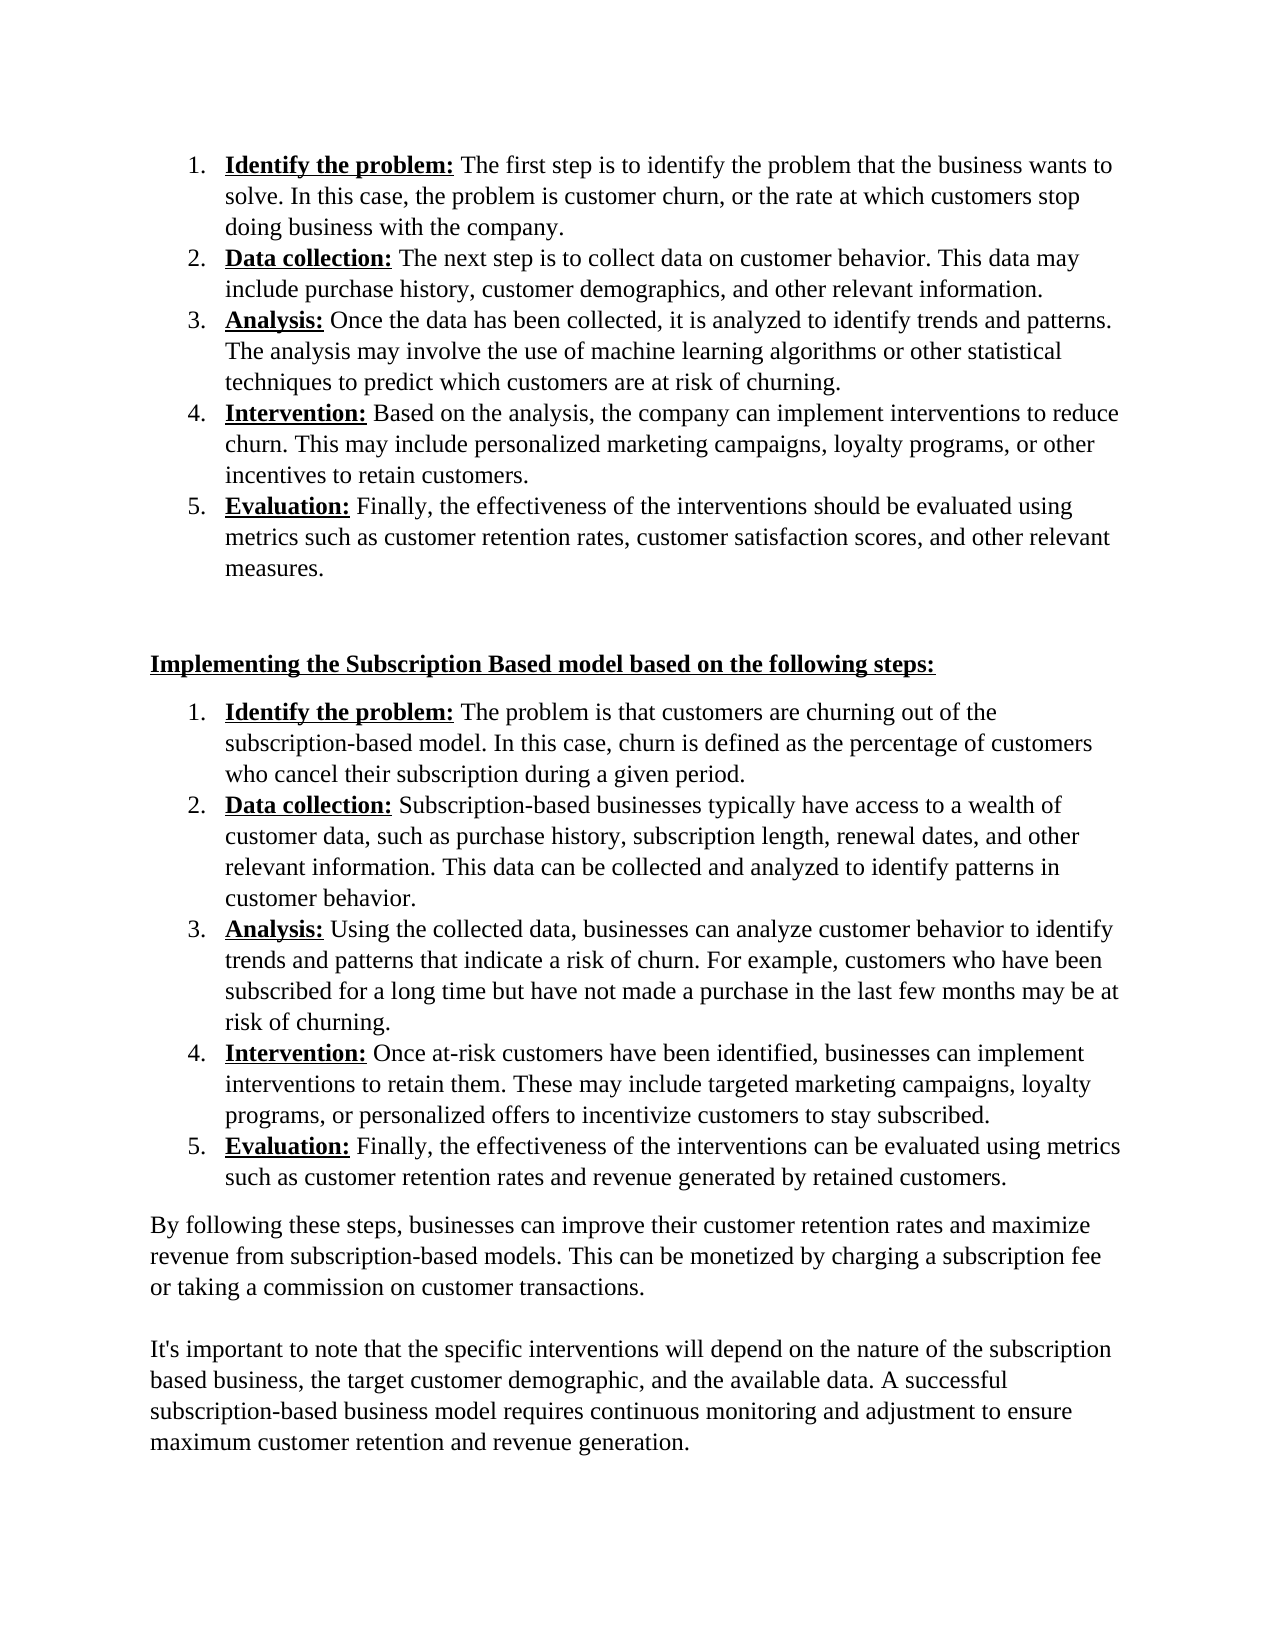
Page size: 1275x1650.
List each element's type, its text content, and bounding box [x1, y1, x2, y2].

list Evaluation: Finally, the effectiveness of the interventions should be evaluated using [187, 491, 1125, 520]
list trends and patterns that indicate a risk of churn. For example, customers who have been [225, 945, 1125, 974]
list subscribed for a long time but have not made a purchase in the last few months may be at [225, 976, 1125, 1005]
list incentives to retain customers. [225, 460, 1125, 489]
list customer data, such as purchase history, subscription length, renewal dates, and other [225, 821, 1125, 849]
text revenue from subscription-based models. This can be monetized by charging a subscription fee [150, 1241, 1125, 1270]
list measures. [225, 553, 1125, 582]
text or taking a commission on customer transactions. [150, 1272, 1125, 1301]
list Analysis: Once the data has been collected, it is analyzed to identify trends and patterns. [187, 305, 1125, 334]
list customer behavior. [225, 883, 1125, 912]
list programs, or personalized offers to incentivize customers to stay subscribed. [225, 1100, 1125, 1129]
list relevant information. This data can be collected and analyzed to identify patterns in [225, 852, 1125, 881]
list Identify the problem: The problem is that customers are churning out of the [187, 697, 1125, 725]
list Analysis: Using the collected data, businesses can analyze customer behavior to identify [187, 914, 1125, 943]
list Data collection: The next step is to collect data on customer behavior. This data may [187, 243, 1125, 272]
list Evaluation: Finally, the effectiveness of the interventions can be evaluated using metrics [187, 1131, 1125, 1160]
list techniques to predict which customers are at risk of churning. [225, 367, 1125, 396]
list Identify the problem: The first step is to identify the problem that the business wants to [187, 150, 1125, 179]
list interventions to retain them. These may include targeted marketing campaigns, loyalty [225, 1069, 1125, 1098]
list who cancel their subscription during a given period. [225, 759, 1125, 787]
list Intervention: Based on the analysis, the company can implement interventions to reduce [187, 398, 1125, 427]
text maximum customer retention and revenue generation. [150, 1427, 1125, 1456]
text Implementing the Subscription Based model based on the following steps: [150, 649, 1125, 678]
text It's important to note that the specific interventions will depend on the nature of the subscription based business, the target customer demographic, and the available data. A successful [150, 1334, 1125, 1394]
list subscription-based model. In this case, churn is defined as the percentage of customers [225, 728, 1125, 756]
list The analysis may involve the use of machine learning algorithms or other statistical [225, 336, 1125, 365]
list churn. This may include personalized marketing campaigns, loyalty programs, or other [225, 429, 1125, 458]
text subscription-based business model requires continuous monitoring and adjustment to ensure [150, 1396, 1125, 1425]
list doing business with the company. [225, 212, 1125, 241]
list such as customer retention rates and revenue generated by retained customers. [225, 1162, 1125, 1191]
list risk of churning. [225, 1007, 1125, 1036]
list include purchase history, customer demographics, and other relevant information. [225, 274, 1125, 303]
list solve. In this case, the problem is customer churn, or the rate at which customers stop [225, 181, 1125, 210]
text By following these steps, businesses can improve their customer retention rates and maximize [150, 1210, 1125, 1239]
list Intervention: Once at-risk customers have been identified, businesses can implement [187, 1038, 1125, 1067]
list Data collection: Subscription-based businesses typically have access to a wealth of [187, 790, 1125, 818]
list metrics such as customer retention rates, customer satisfaction scores, and other relevant [225, 522, 1125, 551]
